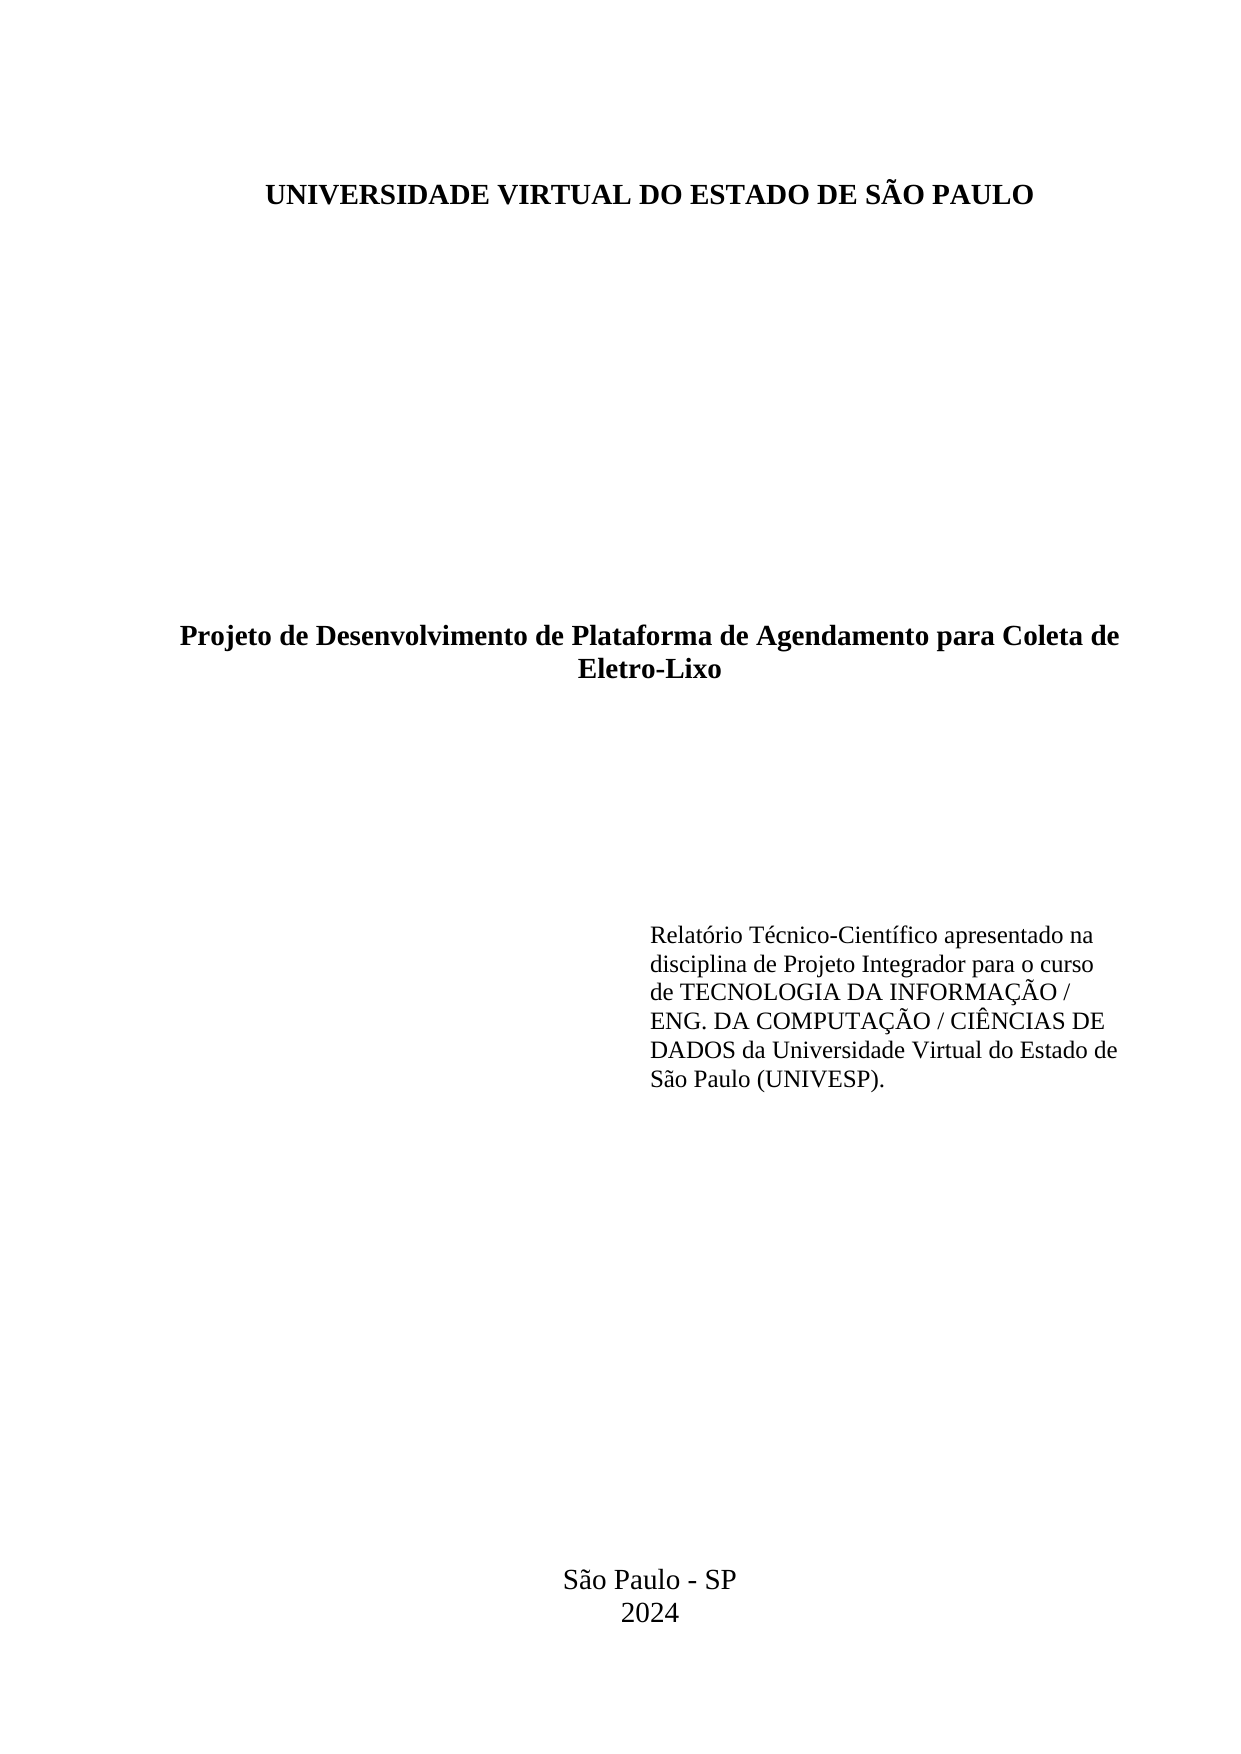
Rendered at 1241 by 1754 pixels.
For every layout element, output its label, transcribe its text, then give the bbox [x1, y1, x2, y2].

text UNIVERSIDADE VIRTUAL DO ESTADO DE SÃO PAULO [177, 177, 1122, 211]
text São Paulo - SP [177, 1562, 1122, 1596]
text Projeto de Desenvolvimento de Plataforma de Agendamento para Coleta de Eletro-Lixo [177, 618, 1122, 685]
text 2024 [177, 1596, 1122, 1629]
text Relatório Técnico-Científico apresentado na disciplina de Projeto Integrador para o curso de TECNOLOGIA DA INFORMAÇÃO / ENG. DA COMPUTAÇÃO / CIÊNCIAS DE DADOS da Universidade Virtual do Estado de São Paulo (UNIVESP). [650, 920, 1122, 1092]
